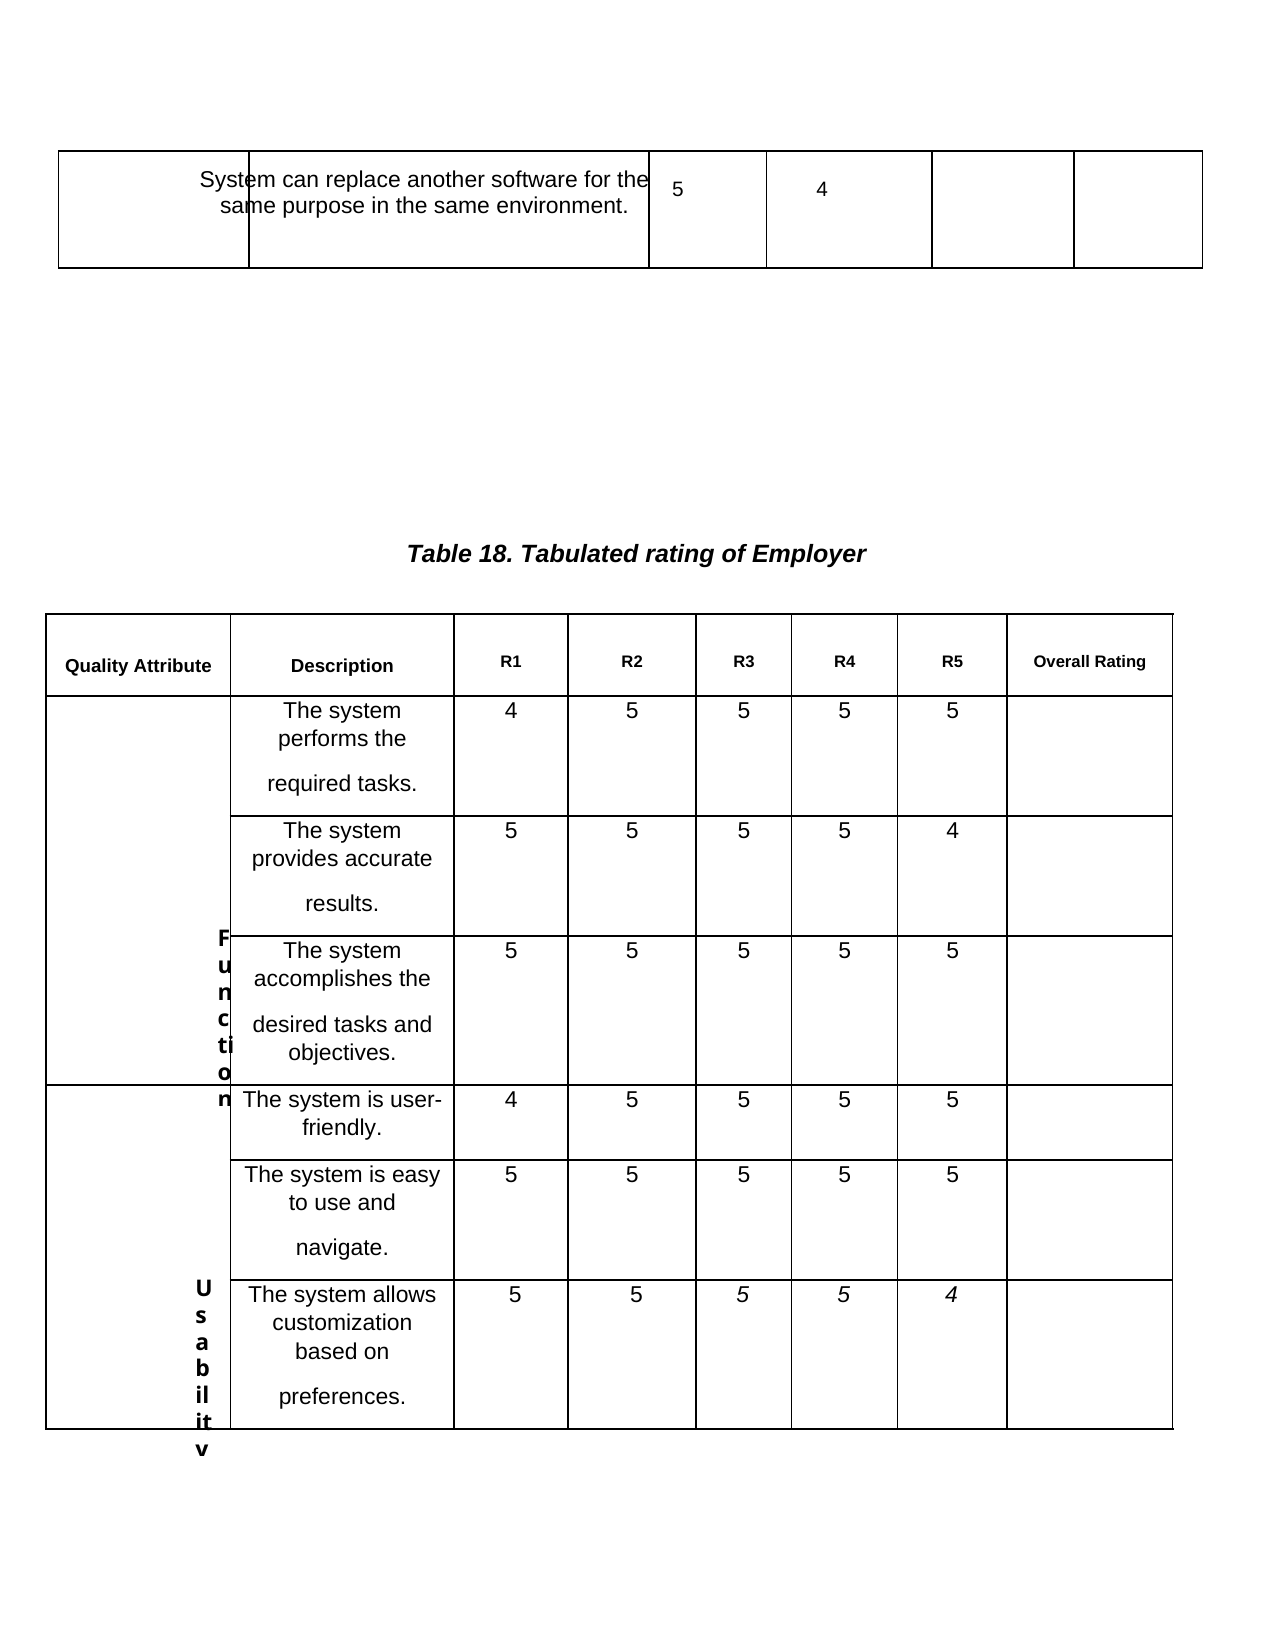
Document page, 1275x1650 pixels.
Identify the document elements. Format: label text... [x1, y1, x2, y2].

table_cell 5 [898, 1161, 1006, 1279]
table_cell [1008, 697, 1172, 815]
table_header R2 [569, 615, 695, 695]
table_header R5 [898, 615, 1006, 695]
table_cell 5 [650, 152, 766, 267]
table_cell The system provides accurate results. [231, 817, 453, 935]
table_cell 4 [767, 152, 931, 267]
table_cell 5 [697, 937, 791, 1084]
table_cell 5 [792, 1086, 897, 1159]
table_cell 5 [569, 1161, 695, 1279]
table_cell 5 [455, 817, 567, 935]
table_cell 5 [569, 697, 695, 815]
table_cell [933, 152, 1073, 267]
table_cell [47, 1086, 230, 1428]
table_cell 5 [792, 817, 897, 935]
table_cell 4 [455, 697, 567, 815]
table_cell The system is easy to use and navigate. [231, 1161, 453, 1279]
table_cell 5 [569, 937, 695, 1084]
table_cell 5 [455, 937, 567, 1084]
table_header Quality Attribute [47, 615, 230, 695]
table_cell [1008, 937, 1172, 1084]
table_cell 5 [697, 1086, 791, 1159]
table_header R1 [455, 615, 567, 695]
table_cell [1075, 152, 1202, 267]
table_header R3 [697, 615, 791, 695]
table_cell 5 [898, 1086, 1006, 1159]
table_cell 5 [569, 1281, 695, 1428]
table_cell 5 [697, 1281, 791, 1428]
table_cell The system performs the required tasks. [231, 697, 453, 815]
table_cell 5 [569, 1086, 695, 1159]
table_cell 5 [792, 1161, 897, 1279]
table_cell The system accomplishes the desired tasks and objectives. [231, 937, 453, 1084]
table_cell 5 [697, 1161, 791, 1279]
table_cell 5 [792, 1281, 897, 1428]
table_cell [1008, 1161, 1172, 1279]
table_cell 5 [697, 817, 791, 935]
table_cell 5 [792, 697, 897, 815]
table_cell 5 [569, 817, 695, 935]
table_cell The system allows customization based on preferences. [231, 1281, 453, 1428]
table_cell 4 [898, 1281, 1006, 1428]
table_cell System can replace another software for the same purpose in the same environment. [250, 152, 648, 267]
table_cell 5 [792, 937, 897, 1084]
table_cell 5 [898, 937, 1006, 1084]
table_header Description [231, 615, 453, 695]
table_header Overall Rating [1008, 615, 1172, 695]
table_cell [1008, 1086, 1172, 1159]
table_cell [1008, 1281, 1172, 1428]
table_cell [1008, 817, 1172, 935]
table_header R4 [792, 615, 897, 695]
table_cell 5 [697, 697, 791, 815]
table_cell 5 [455, 1281, 567, 1428]
table_cell The system is user-friendly. [231, 1086, 453, 1159]
table_cell 5 [455, 1161, 567, 1279]
text Table 18. Tabulated rating of Employer [183, 539, 1092, 568]
table_cell [47, 697, 230, 1084]
table_cell 4 [455, 1086, 567, 1159]
table_cell 4 [898, 817, 1006, 935]
table_cell 5 [898, 697, 1006, 815]
